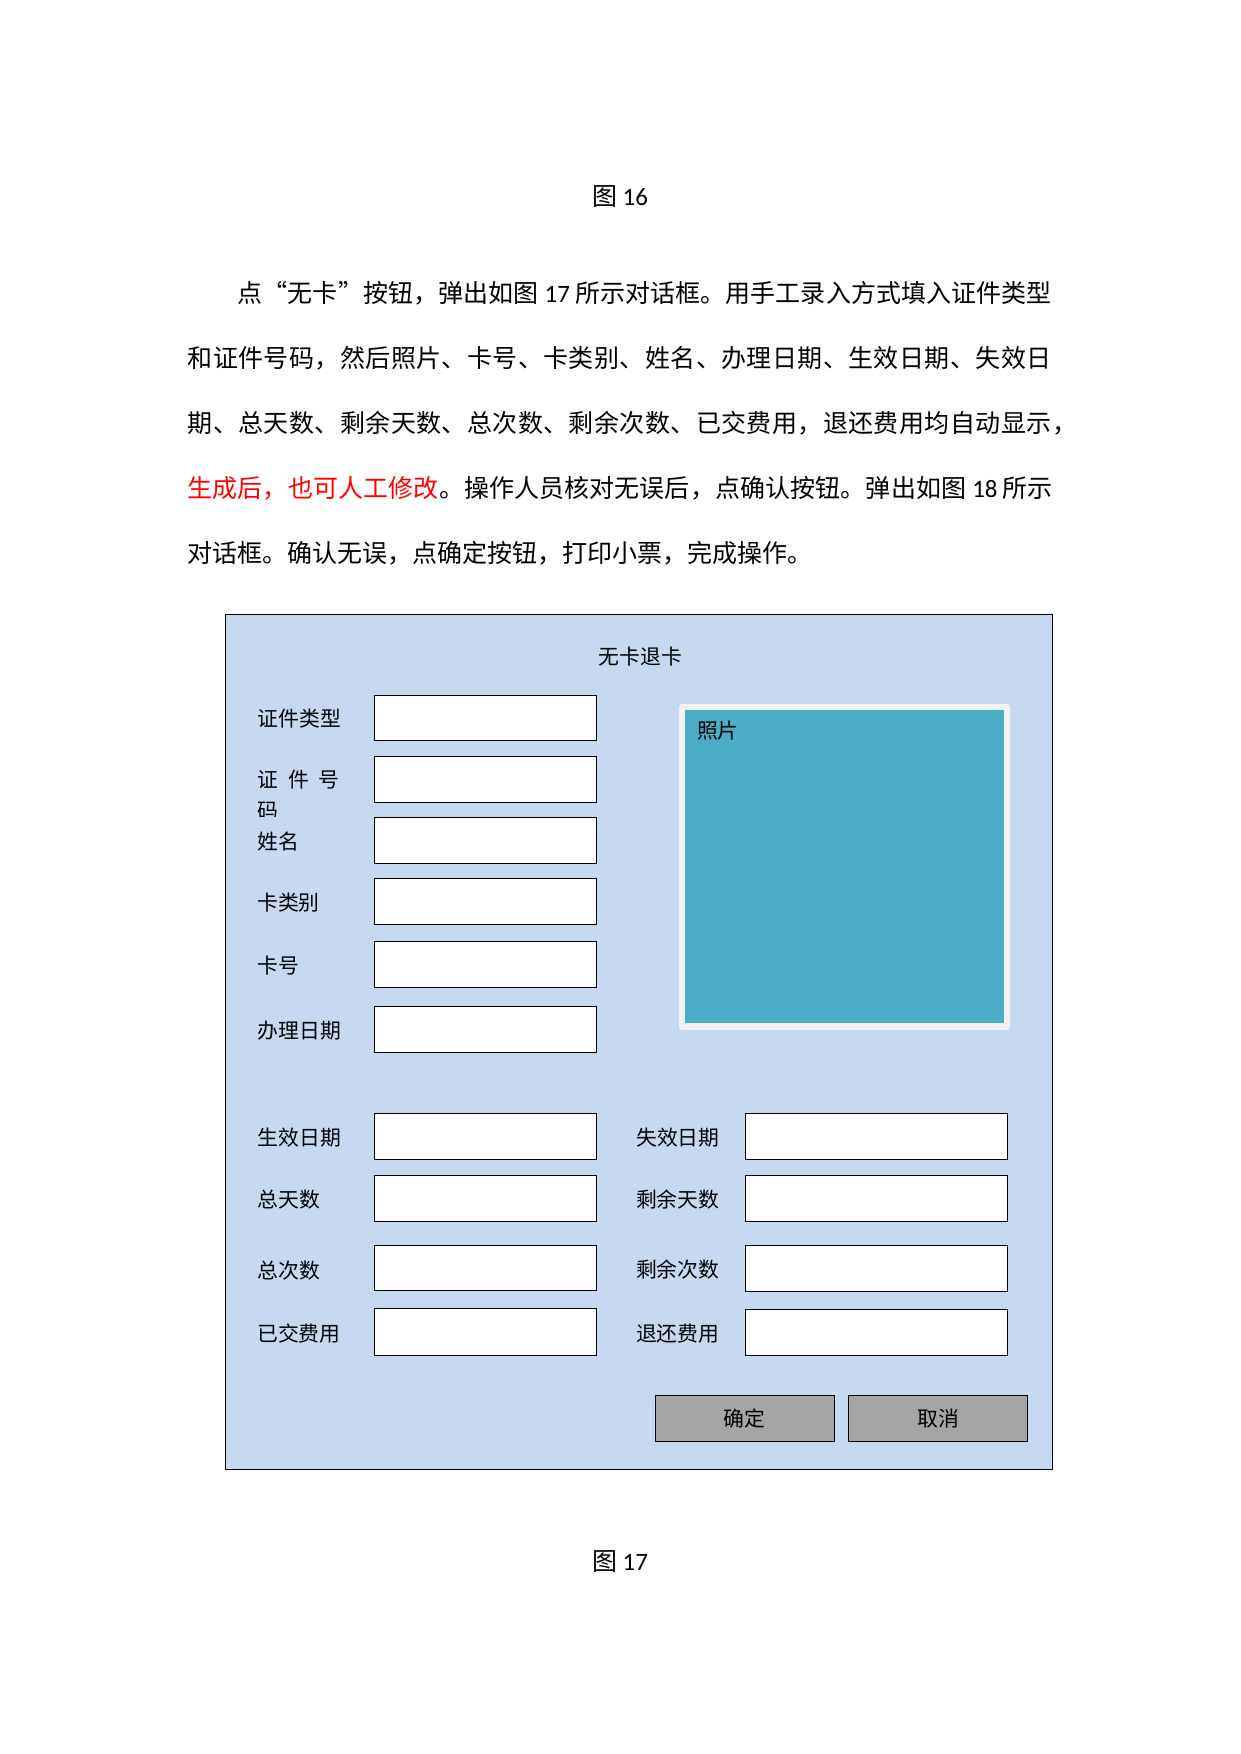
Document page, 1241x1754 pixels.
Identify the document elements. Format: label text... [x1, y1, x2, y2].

text 图16 [187, 162, 1053, 227]
text 图17 [187, 1527, 1053, 1592]
text 点“无卡”按钮，弹出如图17所示对话框。用手工录入方式填入证件类型和证件号码，然后照片、卡号、卡类别、姓名、办理日期、生效日期、失效日期、总天数、剩余天数、总次数、剩余次数、已交费用，退还费用均自动显示，生成后，也可人工修改。操作人员核对无误后，点确认按钮。弹出如图18所示对话框。确认无误，点确定按钮，打印小票，完成操作。 [187, 259, 1053, 584]
